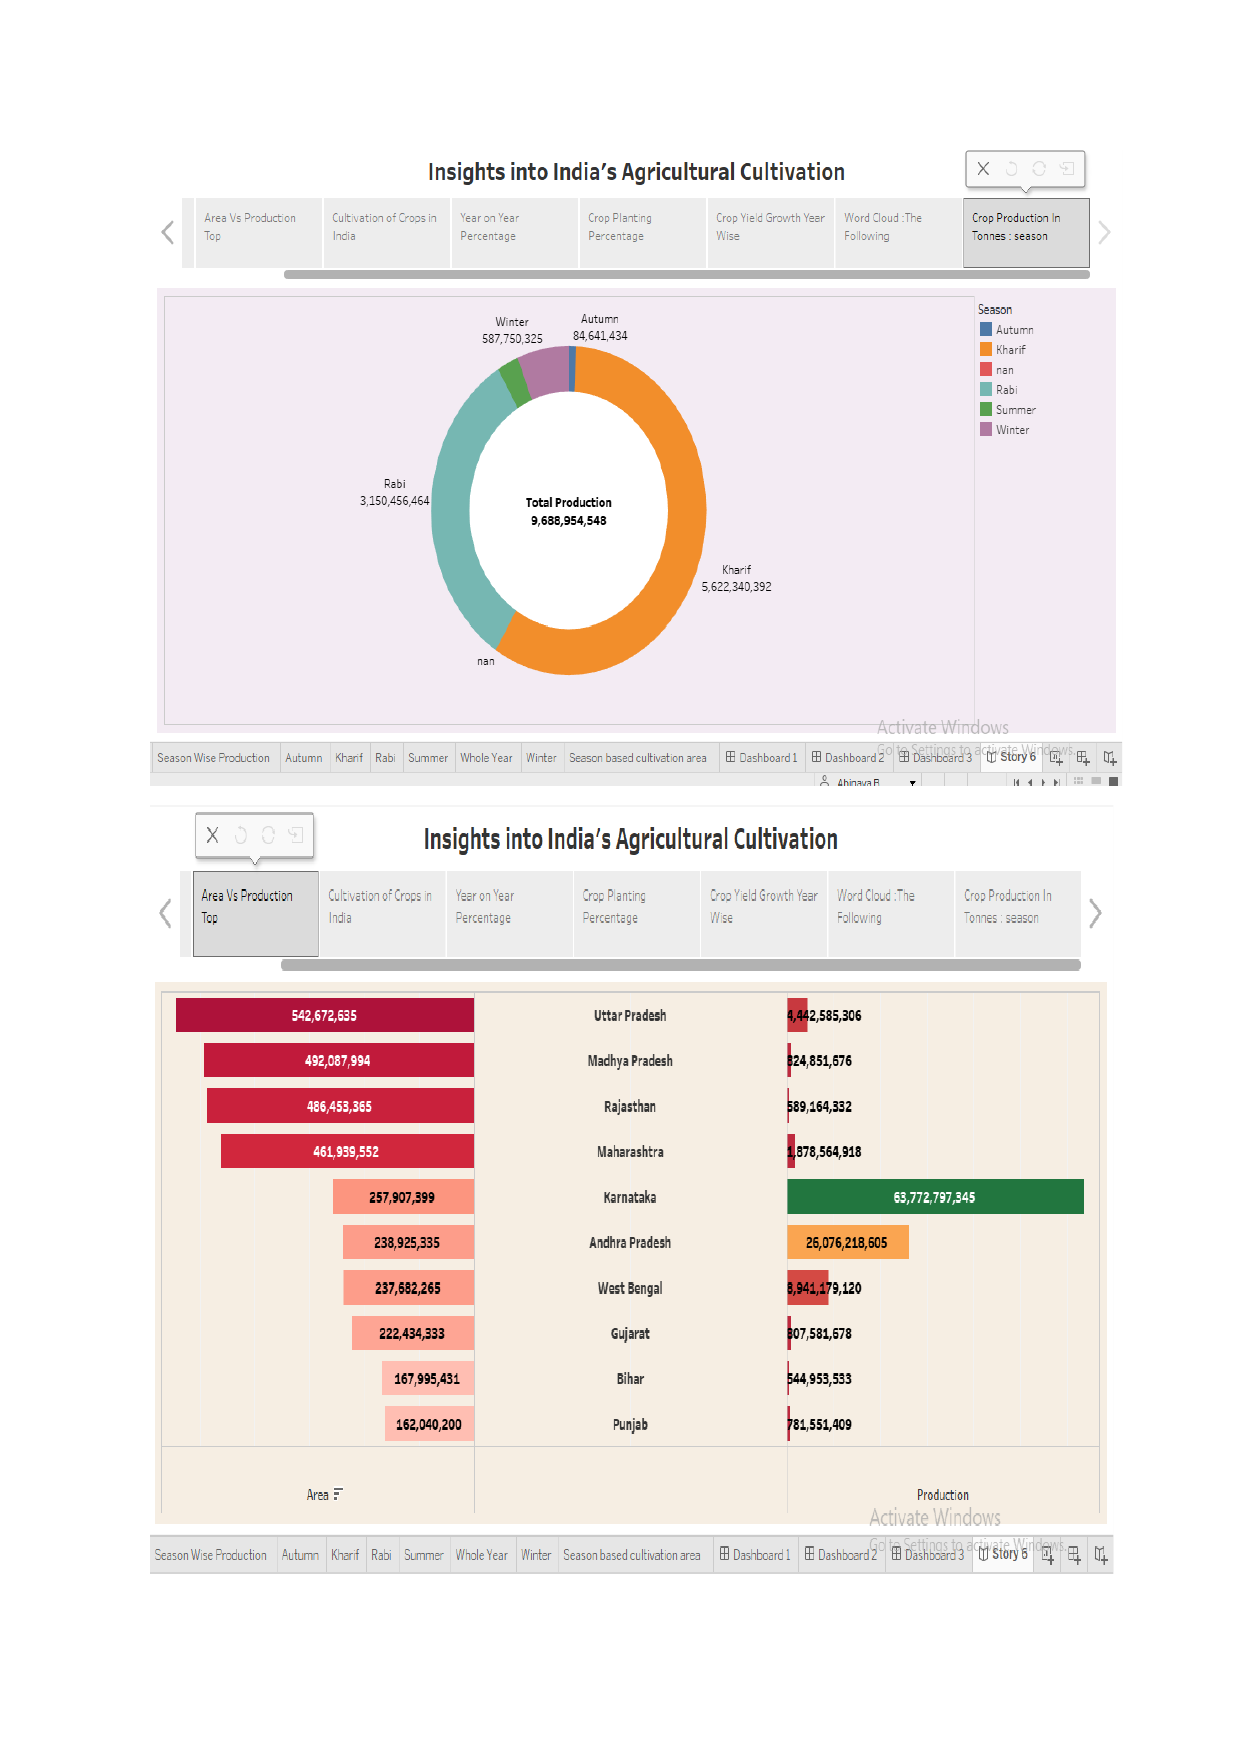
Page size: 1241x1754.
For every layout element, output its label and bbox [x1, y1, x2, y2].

picture [150, 150, 1123, 786]
picture [150, 805, 1114, 1574]
